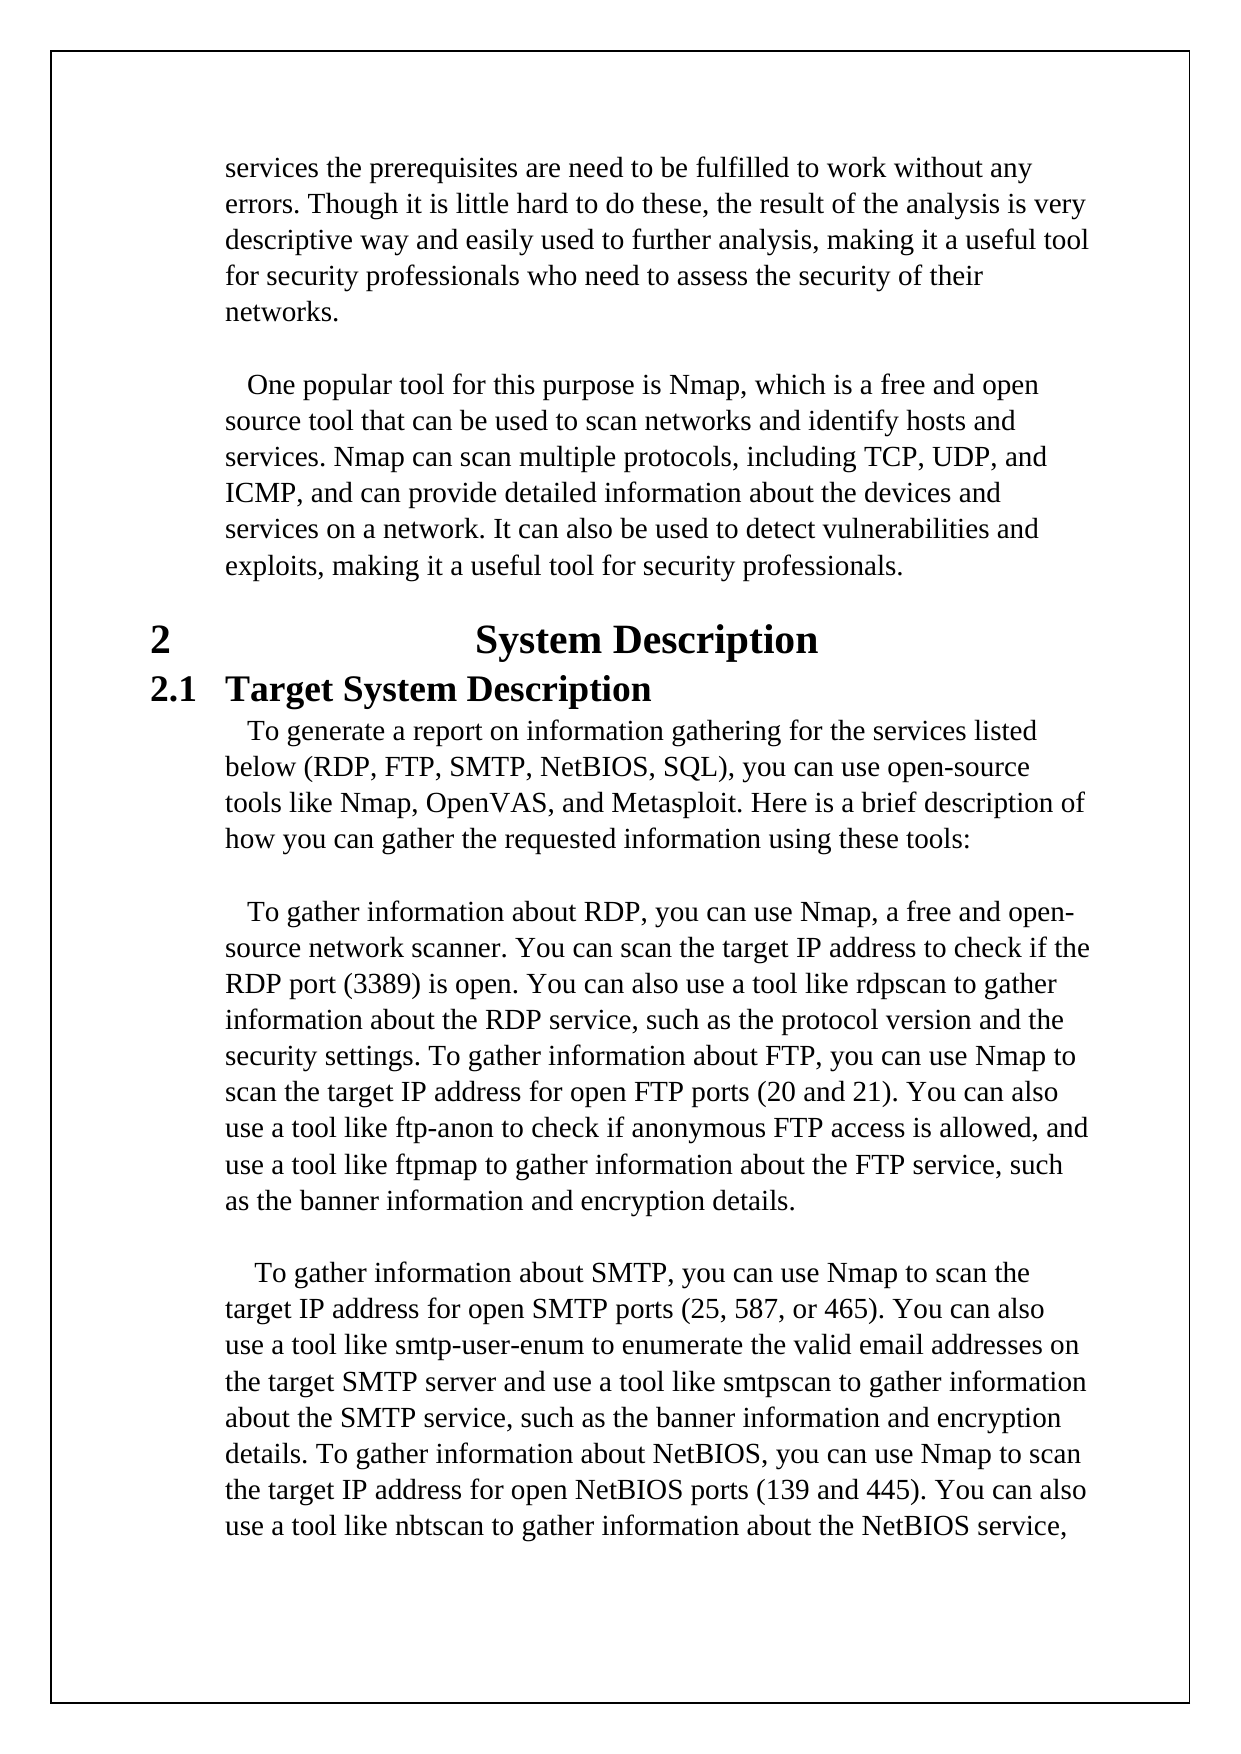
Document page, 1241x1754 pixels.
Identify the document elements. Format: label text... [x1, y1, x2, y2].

list System Description [150, 615, 1090, 663]
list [225, 150, 1090, 328]
list To generate a report on information gathering for the services listed below (RDP, FTP, SMTP, NetBIOS, SQL), you can use open-source tools like Nmap, OpenVAS, and Metasploit. Here is a brief description of how you can gather the requested information using these tools: [225, 713, 1090, 855]
list Target System Description [150, 666, 1090, 709]
list To gather information about RDP, you can use Nmap, a free and open-source network scanner. You can scan the target IP address to check if the RDP port (3389) is open. You can also use a tool like rdpscan to gather information about the RDP service, such as the protocol version and the security settings. To gather information about FTP, you can use Nmap to scan the target IP address for open FTP ports (20 and 21). You can also use a tool like ftp-anon to check if anonymous FTP access is allowed, and use a tool like ftpmap to gather information about the FTP service, such as the banner information and encryption details. [225, 894, 1090, 1216]
list One popular tool for this purpose is Nmap, which is a free and open source tool that can be used to scan networks and identify hosts and services. Nmap can scan multiple protocols, including TCP, UDP, and ICMP, and can provide detailed information about the devices and services on a network. It can also be used to detect vulnerabilities and exploits, making it a useful tool for security professionals. [225, 367, 1090, 581]
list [225, 1255, 1090, 1542]
